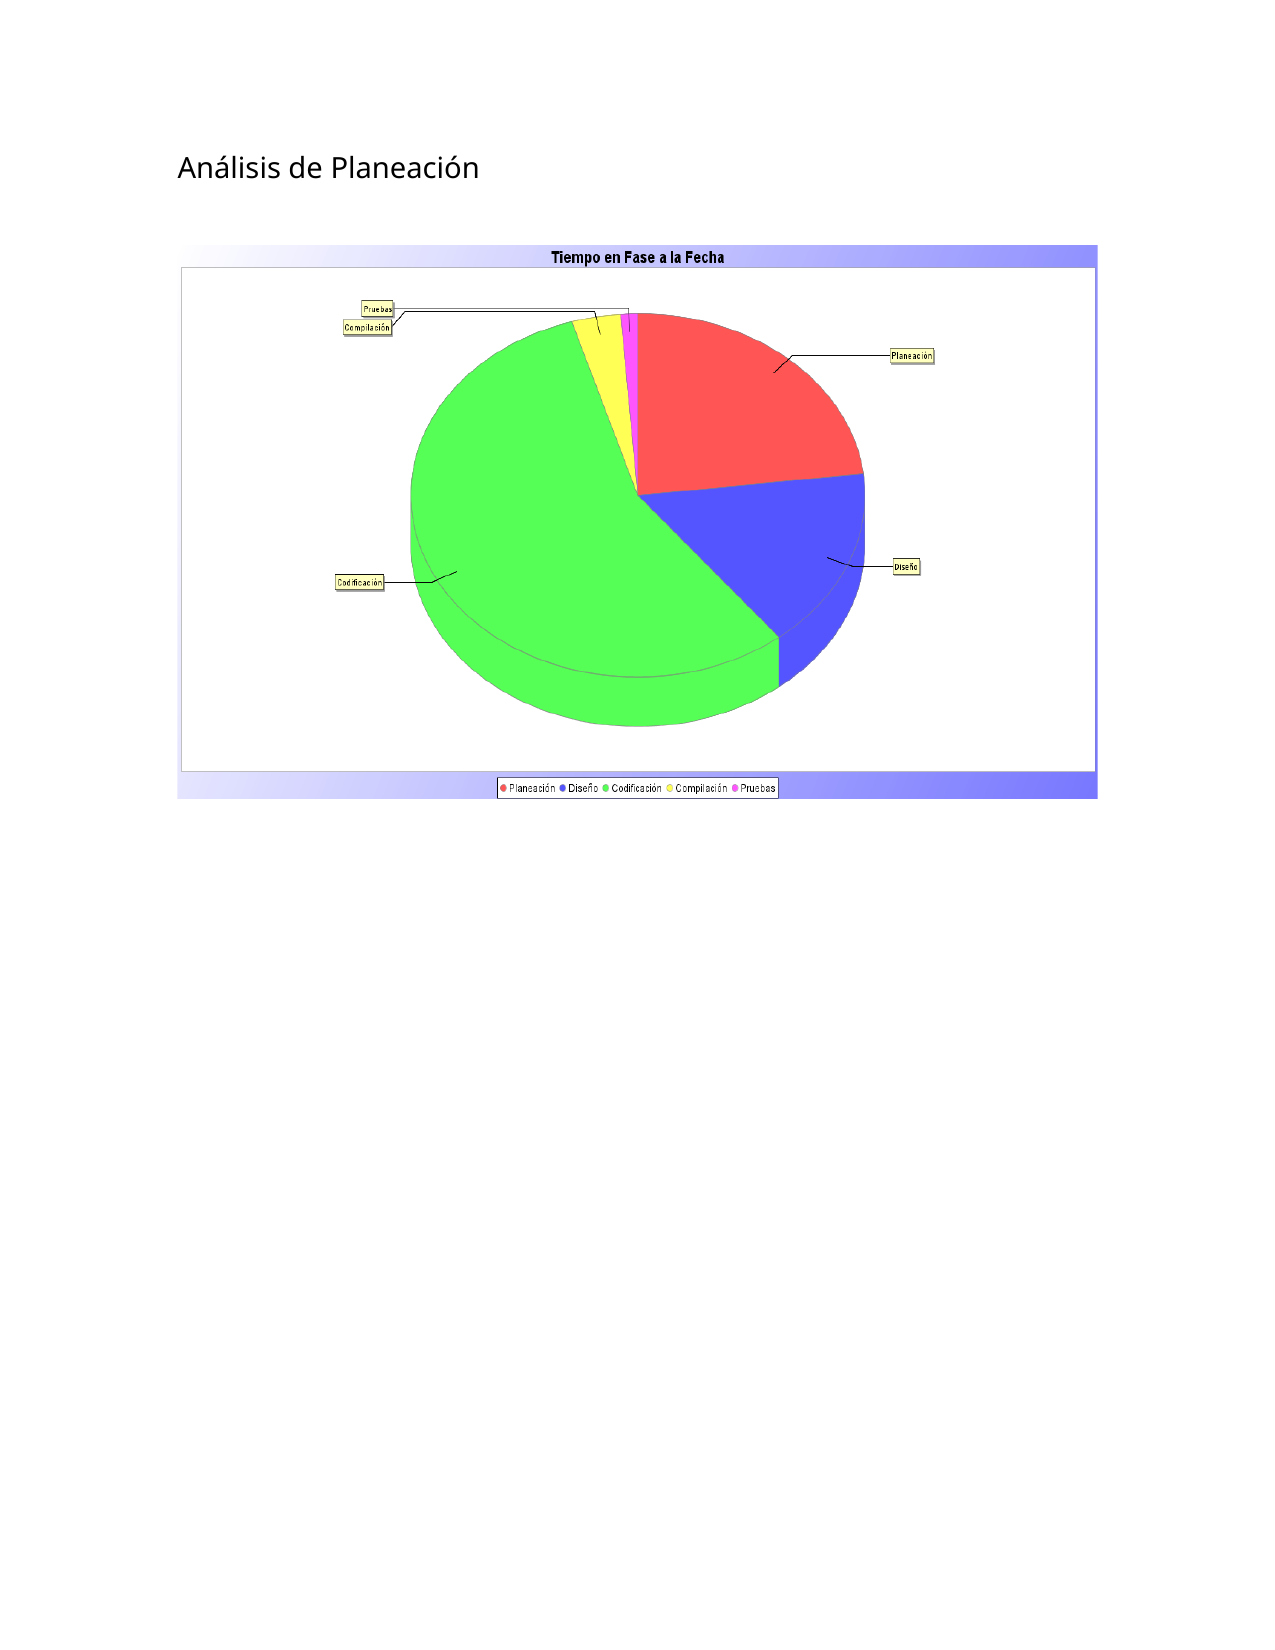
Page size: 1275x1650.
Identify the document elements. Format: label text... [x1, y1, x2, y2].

subtitle Análisis de Planeación [177, 148, 1098, 187]
picture [177, 245, 1098, 799]
